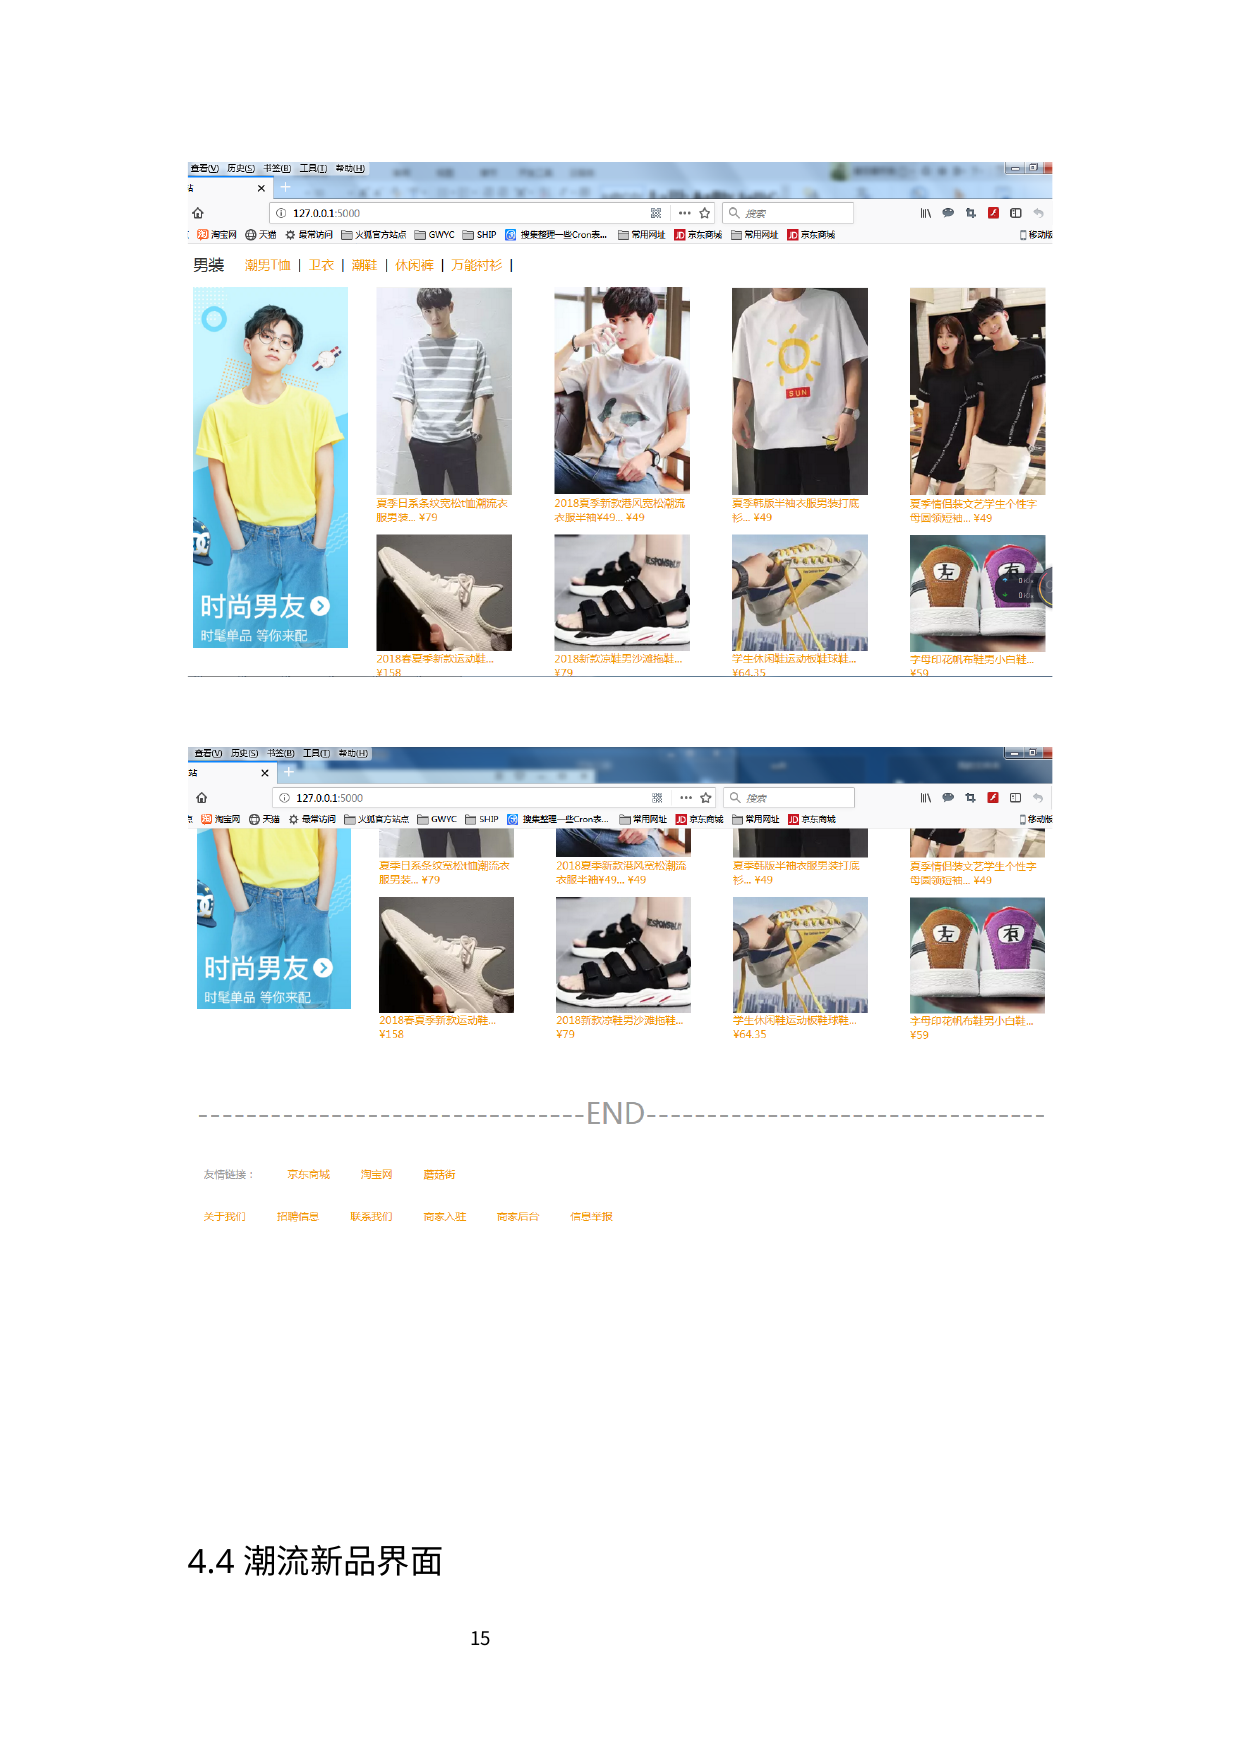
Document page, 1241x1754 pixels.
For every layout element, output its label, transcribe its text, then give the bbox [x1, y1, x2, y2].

picture [187, 162, 1053, 677]
picture [188, 747, 1053, 1250]
list 4.4 潮流新品界面 [187, 1527, 1053, 1592]
